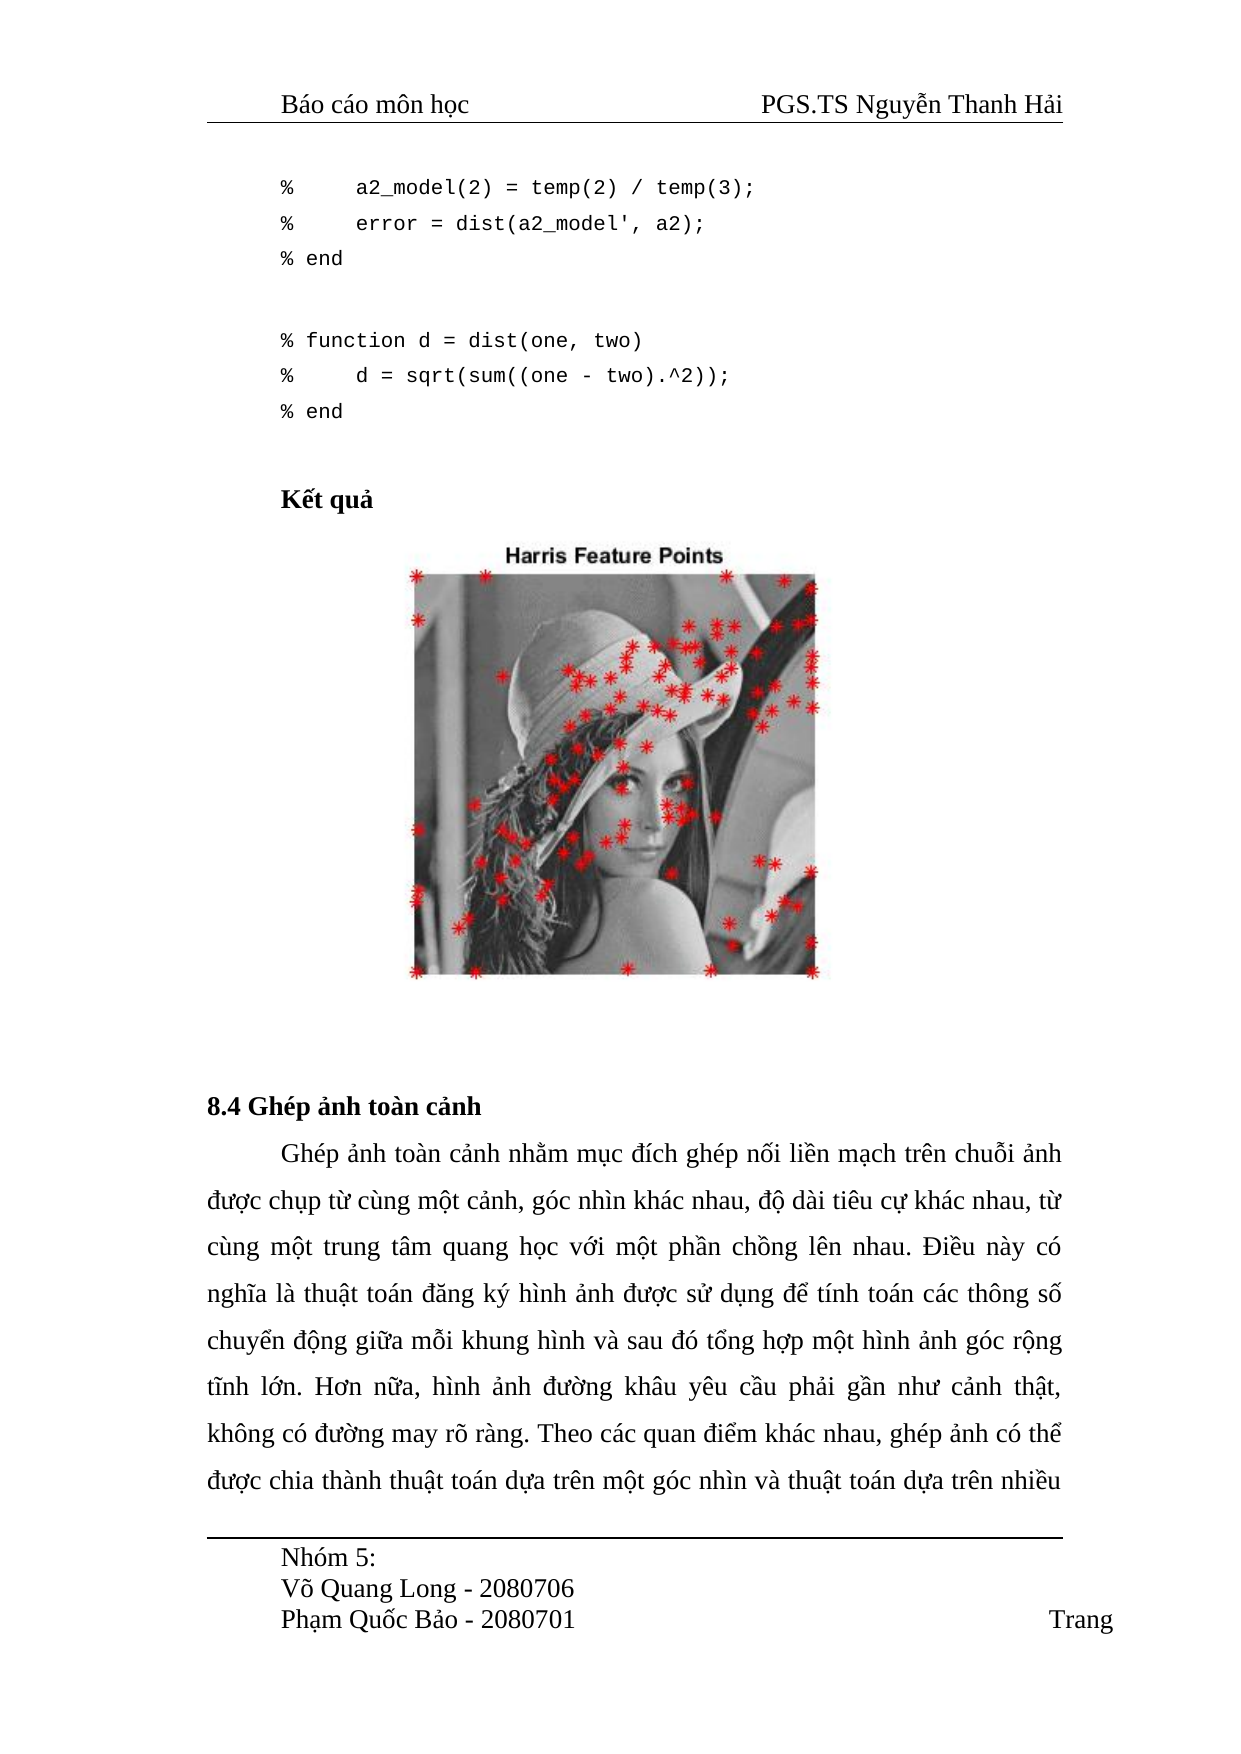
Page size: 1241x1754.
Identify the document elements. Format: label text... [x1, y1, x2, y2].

subtitle 8.4 Ghép ảnh toàn cảnh [207, 1091, 1063, 1122]
picture [280, 529, 953, 1075]
text % end [207, 401, 1063, 424]
text % error = dist(a2_model', a2); [207, 213, 1063, 236]
text % end [207, 248, 1063, 272]
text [207, 1137, 1063, 1495]
text Kết quả [207, 483, 1063, 514]
text % a2_model(2) = temp(2) / temp(3); [207, 177, 1063, 201]
text % d = sqrt(sum((one - two).^2)); [207, 366, 1063, 389]
text % function d = dist(one, two) [207, 330, 1063, 354]
